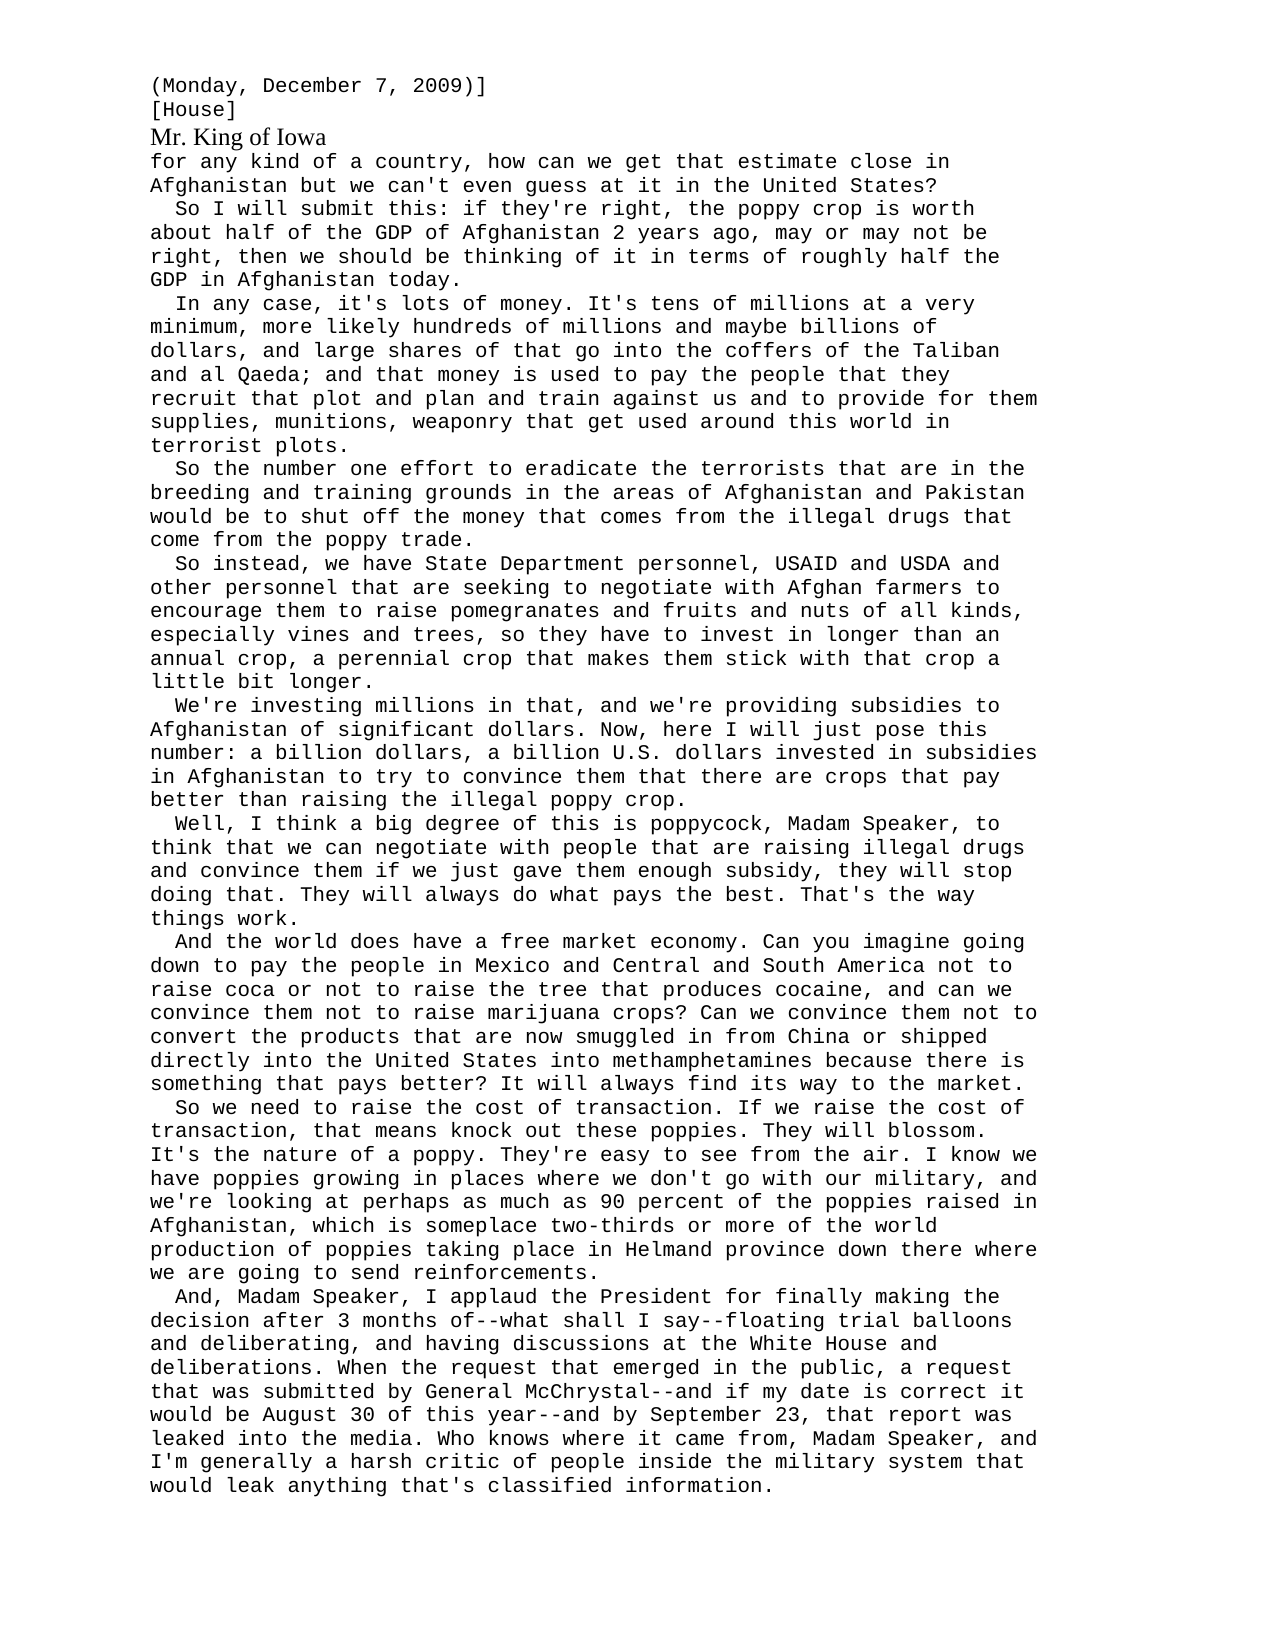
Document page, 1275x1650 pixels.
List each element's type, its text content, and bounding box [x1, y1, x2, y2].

text So instead, we have State Department personnel, USAID and USDA and [150, 553, 1125, 577]
text production of poppies taking place in Helmand province down there where [150, 1239, 1125, 1262]
text something that pays better? It will always find its way to the market. [150, 1073, 1125, 1097]
text It's the nature of a poppy. They're easy to see from the air. I know we [150, 1144, 1125, 1168]
text raise coca or not to raise the tree that produces cocaine, and can we [150, 979, 1125, 1002]
text we're looking at perhaps as much as 90 percent of the poppies raised in [150, 1191, 1125, 1215]
text breeding and training grounds in the areas of Afghanistan and Pakistan [150, 482, 1125, 506]
text Afghanistan, which is someplace two-thirds or more of the world [150, 1215, 1125, 1239]
text would be to shut off the money that comes from the illegal drugs that [150, 506, 1125, 529]
text down to pay the people in Mexico and Central and South America not to [150, 955, 1125, 979]
text things work. [150, 908, 1125, 931]
text and al Qaeda; and that money is used to pay the people that they [150, 364, 1125, 387]
text other personnel that are seeking to negotiate with Afghan farmers to [150, 577, 1125, 600]
text recruit that plot and plan and train against us and to provide for them [150, 387, 1125, 411]
text little bit longer. [150, 671, 1125, 695]
text Afghanistan of significant dollars. Now, here I will just pose this [150, 718, 1125, 742]
text In any case, it's lots of money. It's tens of millions at a very [150, 293, 1125, 317]
text directly into the United States into methamphetamines because there is [150, 1049, 1125, 1073]
text minimum, more likely hundreds of millions and maybe billions of [150, 317, 1125, 340]
text come from the poppy trade. [150, 529, 1125, 553]
text transaction, that means knock out these poppies. They will blossom. [150, 1121, 1125, 1144]
text have poppies growing in places where we don't go with our military, and [150, 1168, 1125, 1191]
text better than raising the illegal poppy crop. [150, 789, 1125, 813]
text and convince them if we just gave them enough subsidy, they will stop [150, 860, 1125, 884]
text about half of the GDP of Afghanistan 2 years ago, may or may not be [150, 222, 1125, 246]
text convert the products that are now smuggled in from China or shipped [150, 1026, 1125, 1049]
text we are going to send reinforcements. [150, 1262, 1125, 1286]
text doing that. They will always do what pays the best. That's the way [150, 884, 1125, 908]
text deliberations. When the request that emerged in the public, a request [150, 1357, 1125, 1381]
text especially vines and trees, so they have to invest in longer than an [150, 624, 1125, 648]
text number: a billion dollars, a billion U.S. dollars invested in subsidies [150, 742, 1125, 766]
text dollars, and large shares of that go into the coffers of the Taliban [150, 340, 1125, 364]
text in Afghanistan to try to convince them that there are crops that pay [150, 766, 1125, 789]
text would be August 30 of this year--and by September 23, that report was [150, 1404, 1125, 1428]
text So I will submit this: if they're right, the poppy crop is worth [150, 198, 1125, 222]
text And the world does have a free market economy. Can you imagine going [150, 931, 1125, 955]
text and deliberating, and having discussions at the White House and [150, 1333, 1125, 1357]
text think that we can negotiate with people that are raising illegal drugs [150, 837, 1125, 860]
text supplies, munitions, weaponry that get used around this world in [150, 411, 1125, 435]
text leaked into the media. Who knows where it came from, Madam Speaker, and [150, 1428, 1125, 1452]
text So the number one effort to eradicate the terrorists that are in the [150, 458, 1125, 482]
text right, then we should be thinking of it in terms of roughly half the [150, 246, 1125, 269]
text So we need to raise the cost of transaction. If we raise the cost of [150, 1097, 1125, 1121]
text for any kind of a country, how can we get that estimate close in [150, 151, 1125, 175]
text terrorist plots. [150, 435, 1125, 458]
text convince them not to raise marijuana crops? Can we convince them not to [150, 1002, 1125, 1026]
text decision after 3 months of--what shall I say--floating trial balloons [150, 1310, 1125, 1333]
text that was submitted by General McChrystal--and if my date is correct it [150, 1381, 1125, 1404]
text would leak anything that's classified information. [150, 1475, 1125, 1499]
text We're investing millions in that, and we're providing subsidies to [150, 695, 1125, 718]
text annual crop, a perennial crop that makes them stick with that crop a [150, 648, 1125, 671]
text encourage them to raise pomegranates and fruits and nuts of all kinds, [150, 600, 1125, 624]
text GDP in Afghanistan today. [150, 269, 1125, 293]
text I'm generally a harsh critic of people inside the military system that [150, 1452, 1125, 1475]
text Afghanistan but we can't even guess at it in the United States? [150, 175, 1125, 198]
text And, Madam Speaker, I applaud the President for finally making the [150, 1286, 1125, 1310]
text Well, I think a big degree of this is poppycock, Madam Speaker, to [150, 813, 1125, 837]
